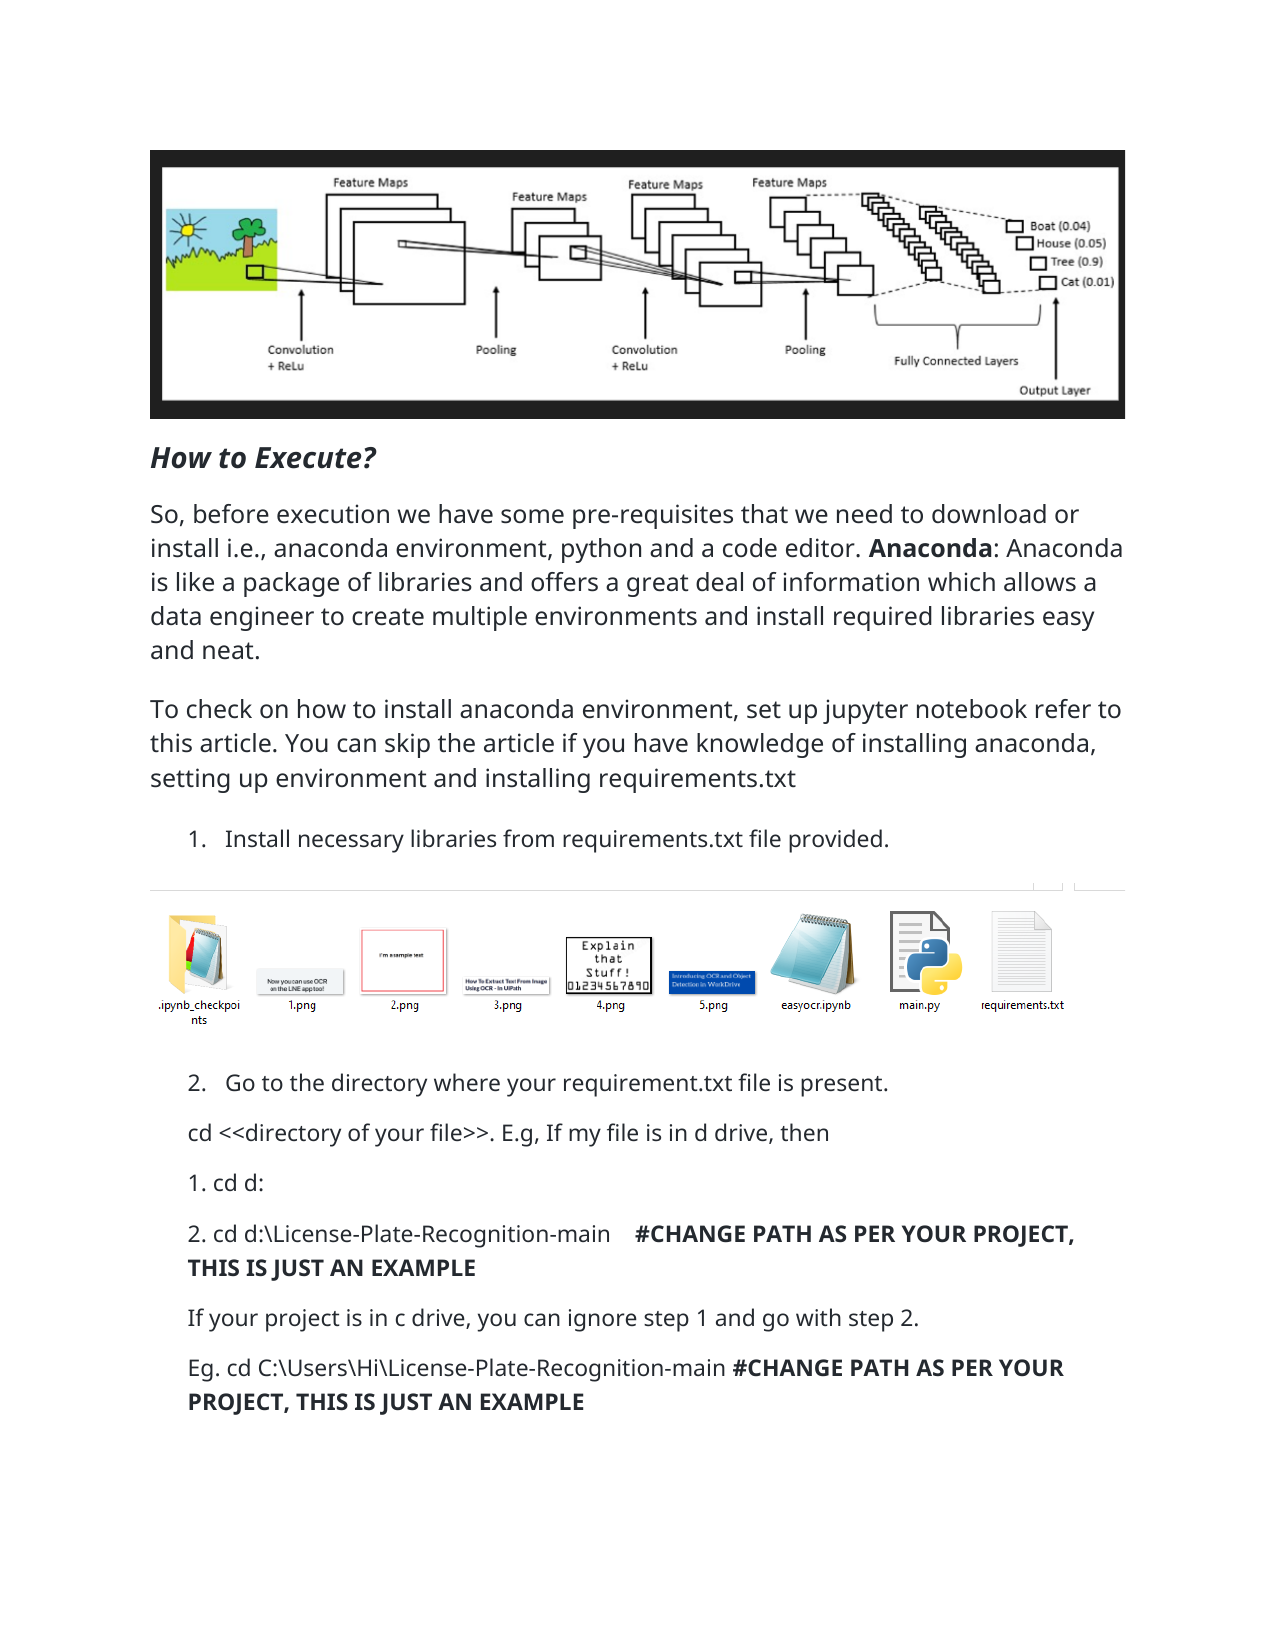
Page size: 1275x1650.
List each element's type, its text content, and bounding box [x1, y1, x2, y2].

picture [150, 150, 1125, 419]
picture [150, 883, 1125, 1048]
text Eg. cd C:\Users\Hi\License-Plate-Recognition-main #CHANGE PATH AS PER YOUR PROJECT, THIS IS JUST AN EXAMPLE [187, 1352, 1125, 1417]
list Install necessary libraries from requirements.txt file provided. [187, 823, 1125, 855]
text To check on how to install anaconda environment, set up jupyter notebook refer to this article. You can skip the article if you have knowledge of installing anaconda, setting up environment and installing requirements.txt [150, 692, 1125, 794]
text So, before execution we have some pre-requisites that we need to download or install i.e., anaconda environment, python and a code editor. Anaconda: Anaconda is like a package of libraries and offers a great deal of information which allows a data engineer to create multiple environments and install required libraries easy and neat. [150, 497, 1125, 667]
list Go to the directory where your requirement.txt file is present. [187, 1066, 1125, 1098]
text How to Execute? [150, 437, 1125, 477]
text If your project is in c drive, you can ignore step 1 and go with step 2. [187, 1302, 1125, 1333]
text cd <<directory of your file>>. E.g, If my file is in d drive, then [187, 1117, 1125, 1148]
text 2. cd d:\License-Plate-Recognition-main #CHANGE PATH AS PER YOUR PROJECT, THIS IS JUST AN EXAMPLE [187, 1218, 1125, 1283]
text 1. cd d: [187, 1167, 1125, 1198]
